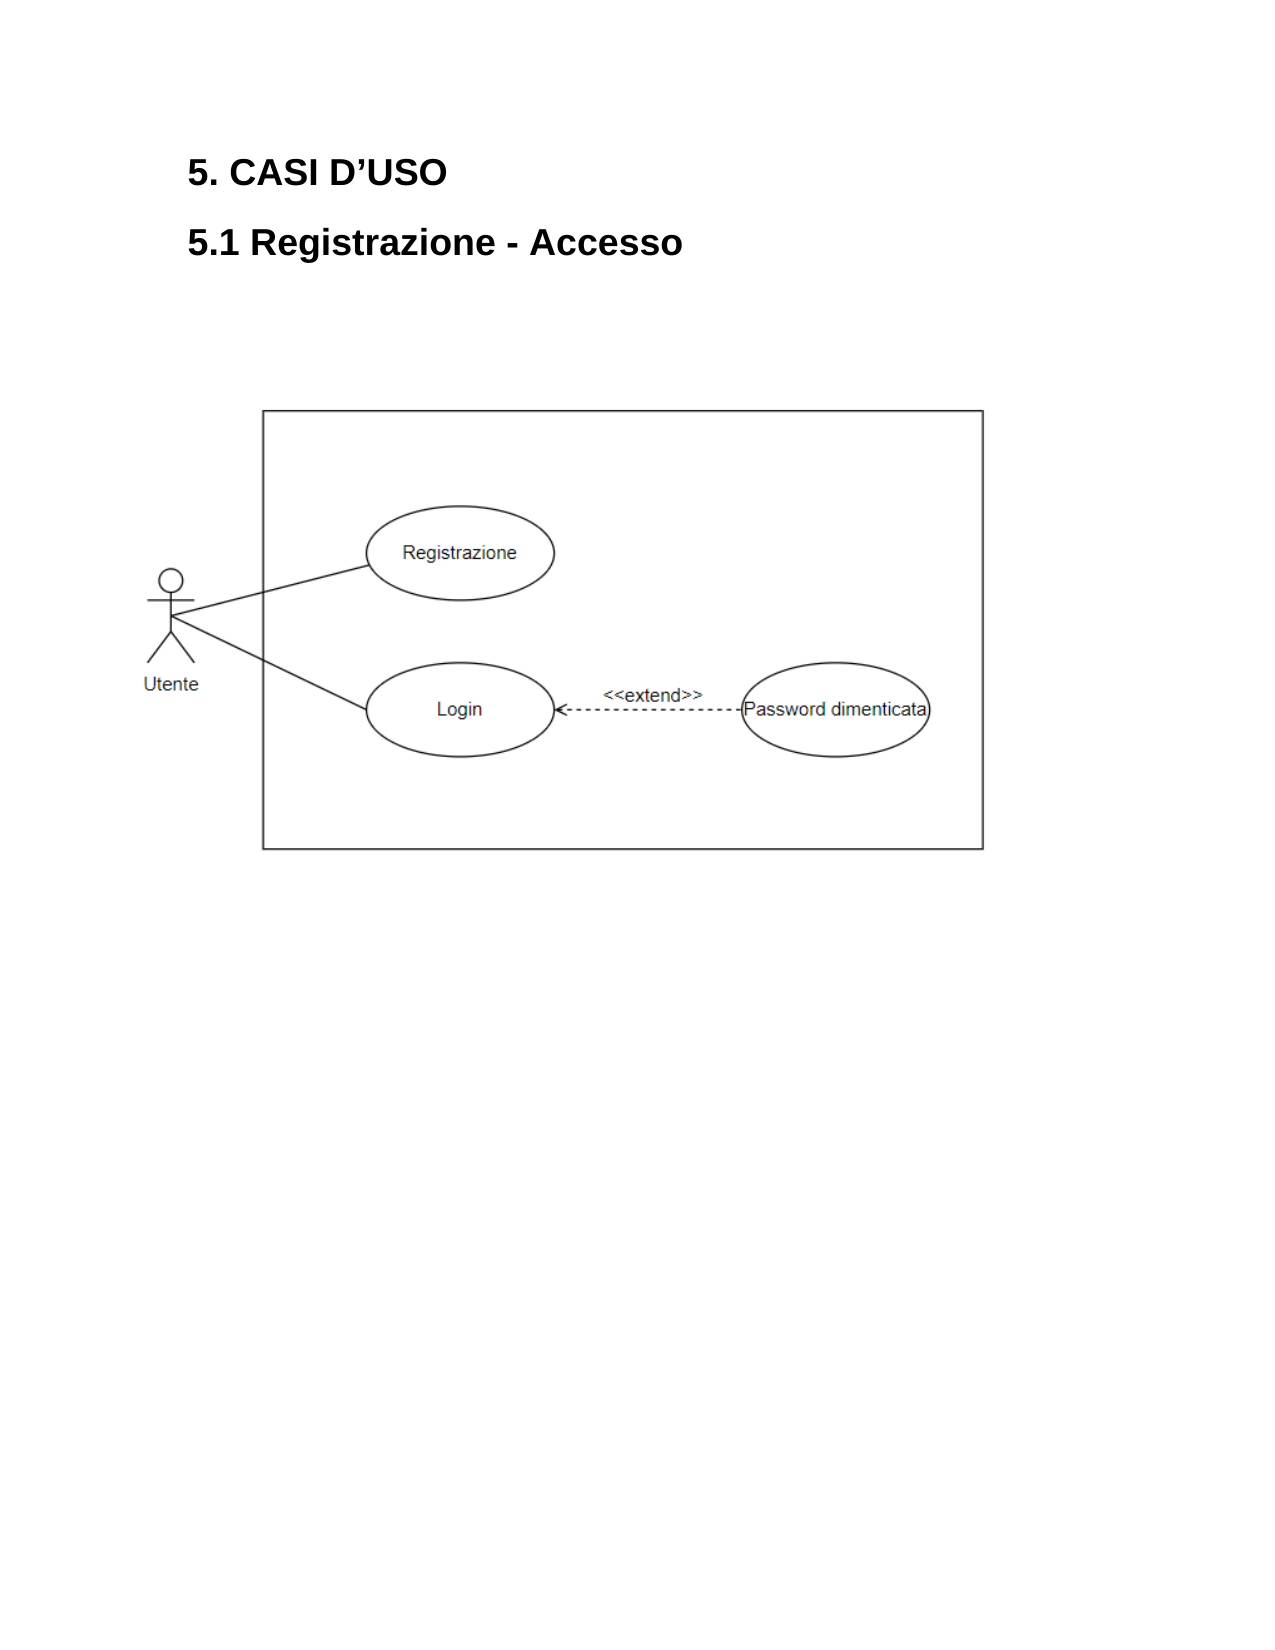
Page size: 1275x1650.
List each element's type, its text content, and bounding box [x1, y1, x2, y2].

text 5.1 Registrazione - Accesso [187, 220, 1196, 263]
picture [103, 315, 1113, 911]
text 5. CASI D’USO [187, 150, 1196, 193]
